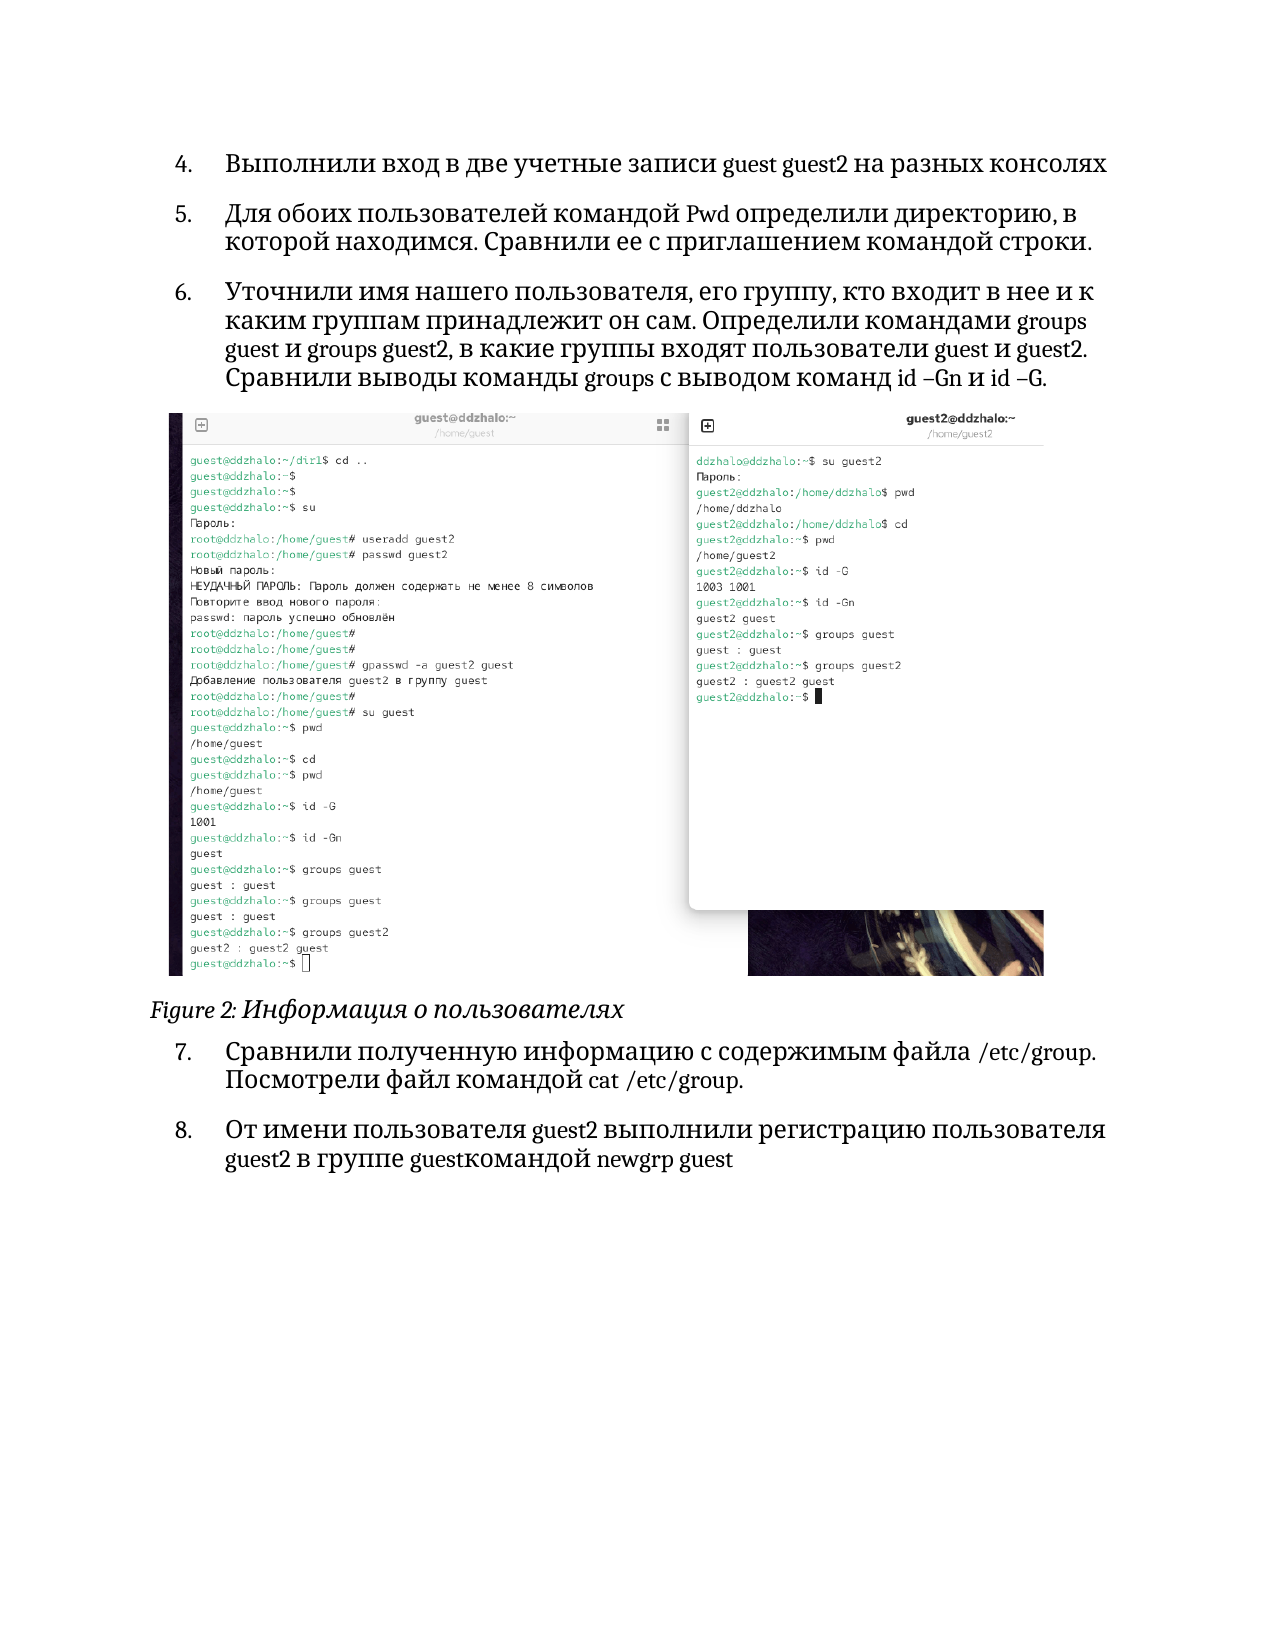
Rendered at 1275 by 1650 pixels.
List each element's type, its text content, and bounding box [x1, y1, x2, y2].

list Выполнили вход в две учетные записи guest guest2 на разных консолях [175, 150, 1125, 179]
text Figure 2: Информация о пользователях [150, 996, 1125, 1025]
list Уточнили имя нашего пользователя, его группу, кто входит в нее и к каким группам принадлежит он сам. Определили командами groups guest и groups guest2, в какие группы входят пользователи guest и guest2. Сравнили выводы команды groups с выводом команд id –Gn и id –G. [175, 278, 1125, 393]
list Для обоих пользователей командой Pwd определили директорию, в которой находимся. Сравнили ее с приглашением командой строки. [175, 199, 1125, 257]
list Сравнили полученную информацию с содержимым файла /etc/group. Посмотрели файл командой cat /etc/group. [175, 1038, 1125, 1095]
list От имени пользователя guest2 выполнили регистрацию пользователя guest2 в группе guestкомандой newgrp guest [175, 1116, 1125, 1173]
picture [168, 413, 1044, 976]
